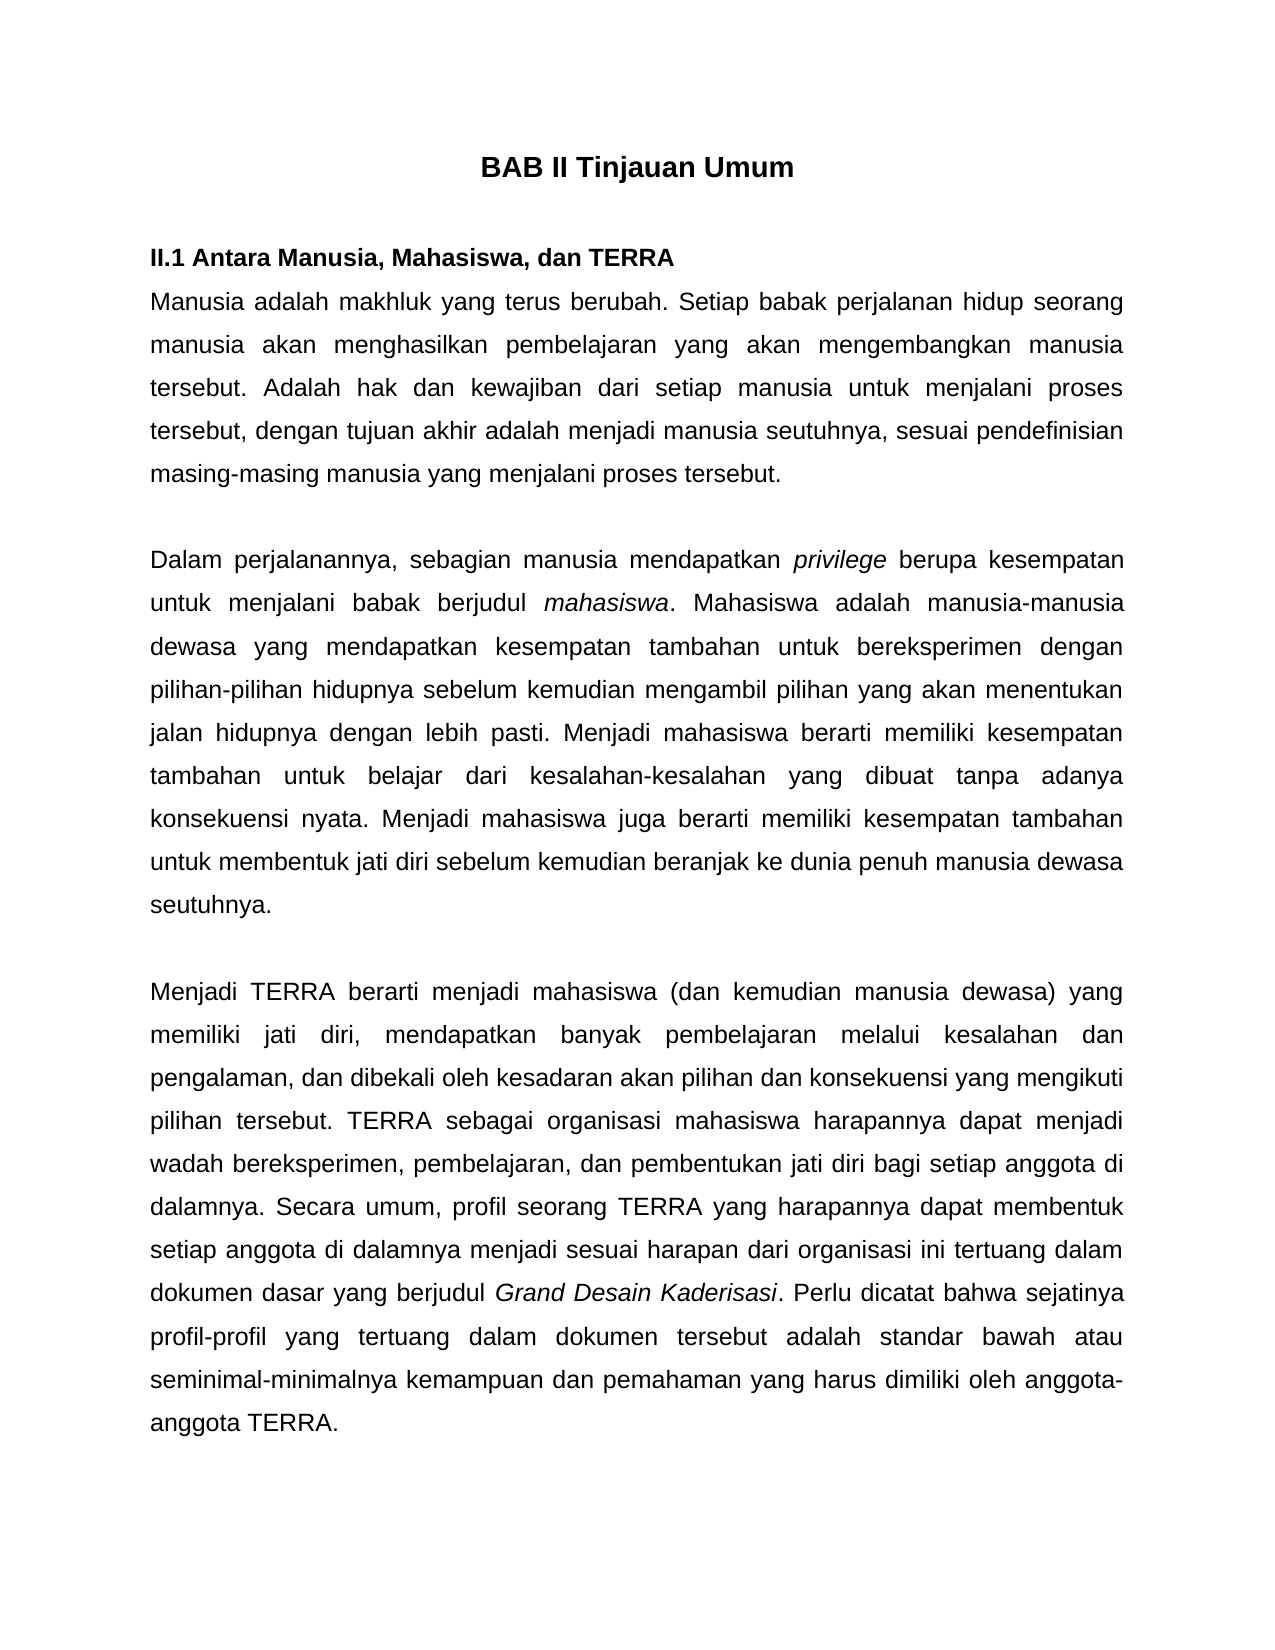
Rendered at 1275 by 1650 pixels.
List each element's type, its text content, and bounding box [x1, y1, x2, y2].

text Dalam perjalanannya, sebagian manusia mendapatkan privilege berupa kesempatan untuk menjalani babak berjudul mahasiswa. Mahasiswa adalah manusia-manusia dewasa yang mendapatkan kesempatan tambahan untuk bereksperimen dengan pilihan-pilihan hidupnya sebelum kemudian mengambil pilihan yang akan menentukan jalan hidupnya dengan lebih pasti. Menjadi mahasiswa berarti memiliki kesempatan tambahan untuk belajar dari kesalahan-kesalahan yang dibuat tanpa adanya konsekuensi nyata. Menjadi mahasiswa juga berarti memiliki kesempatan tambahan untuk membentuk jati diri sebelum kemudian beranjak ke dunia penuh manusia dewasa seutuhnya. [150, 545, 1125, 919]
text Manusia adalah makhluk yang terus berubah. Setiap babak perjalanan hidup seorang manusia akan menghasilkan pembelajaran yang akan mengembangkan manusia tersebut. Adalah hak dan kewajiban dari setiap manusia untuk menjalani proses tersebut, dengan tujuan akhir adalah menjadi manusia seutuhnya, sesuai pendefinisian masing-masing manusia yang menjalani proses tersebut. [150, 287, 1125, 488]
text Menjadi TERRA berarti menjadi mahasiswa (dan kemudian manusia dewasa) yang memiliki jati diri, mendapatkan banyak pembelajaran melalui kesalahan dan pengalaman, dan dibekali oleh kesadaran akan pilihan dan konsekuensi yang mengikuti pilihan tersebut. TERRA sebagai organisasi mahasiswa harapannya dapat menjadi wadah bereksperimen, pembelajaran, dan pembentukan jati diri bagi setiap anggota di dalamnya. Secara umum, profil seorang TERRA yang harapannya dapat membentuk setiap anggota di dalamnya menjadi sesuai harapan dari organisasi ini tertuang dalam dokumen dasar yang berjudul Grand Desain Kaderisasi. Perlu dicatat bahwa sejatinya profil-profil yang tertuang dalam dokumen tersebut adalah standar bawah atau seminimal-minimalnya kemampuan dan pemahaman yang harus dimiliki oleh anggota-anggota TERRA. [150, 977, 1125, 1437]
text II.1 Antara Manusia, Mahasiswa, dan TERRA [150, 243, 1125, 272]
text BAB II Tinjauan Umum [150, 150, 1125, 183]
